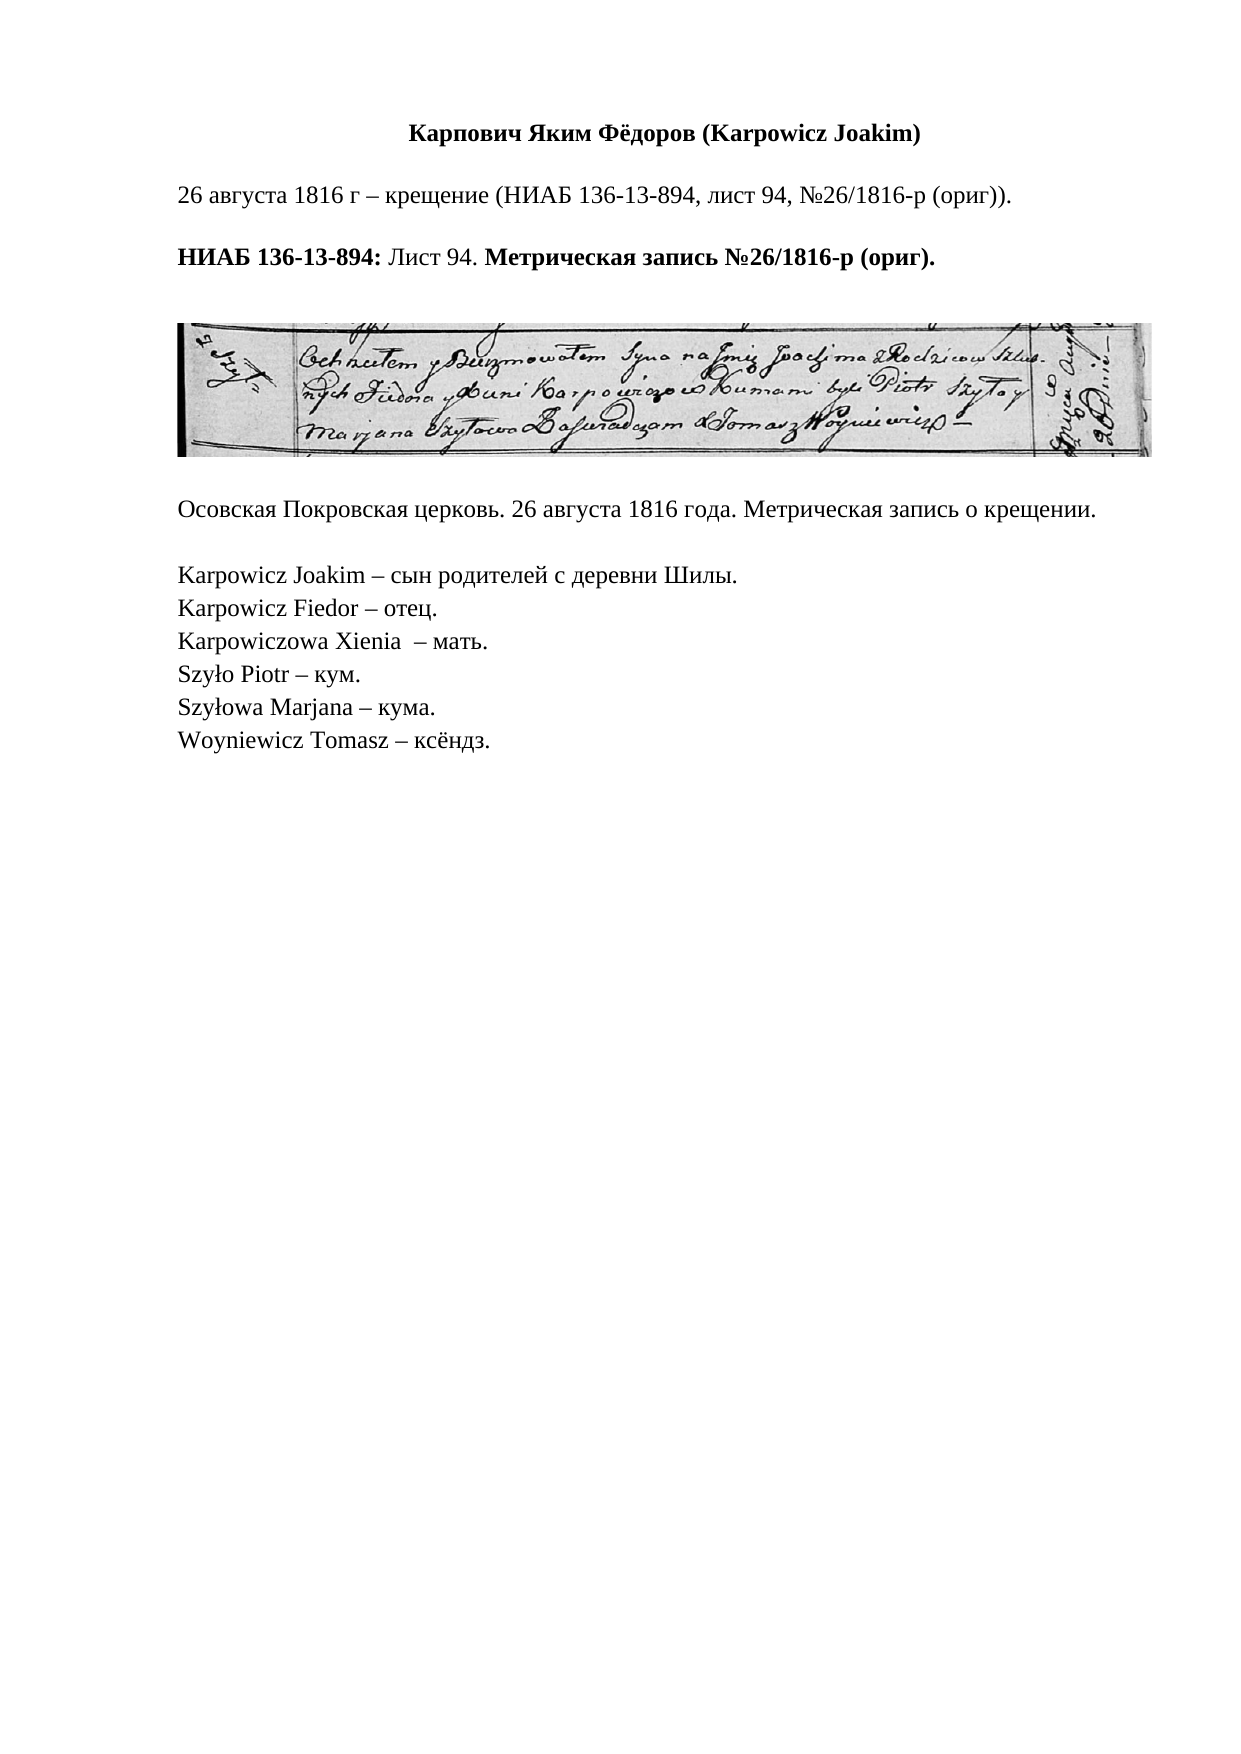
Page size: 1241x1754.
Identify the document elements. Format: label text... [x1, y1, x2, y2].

text НИАБ 136-13-894: Лист 94. Метрическая запись №26/1816-р (ориг). [177, 242, 1152, 271]
text Woyniewicz Tomasz – ксёндз. [177, 725, 1152, 754]
text 26 августа 1816 г – крещение (НИАБ 136-13-894, лист 94, №26/1816-р (ориг)). [177, 180, 1152, 209]
text Szyłowa Marjana – кума. [177, 692, 1152, 721]
text Карпович Яким Фёдоров (Karpowicz Joakim) [177, 118, 1152, 147]
picture [177, 323, 1152, 457]
text Karpowicz Joakim – сын родителей с деревни Шилы. [177, 560, 1152, 589]
text Szyło Piotr – кум. [177, 659, 1152, 688]
text Karpowicz Fiedor – отец. [177, 593, 1152, 622]
text Осовская Покровская церковь. 26 августа 1816 года. Метрическая запись о крещении. [177, 494, 1152, 523]
text Karpowiczowa Xienia – мать. [177, 626, 1152, 655]
